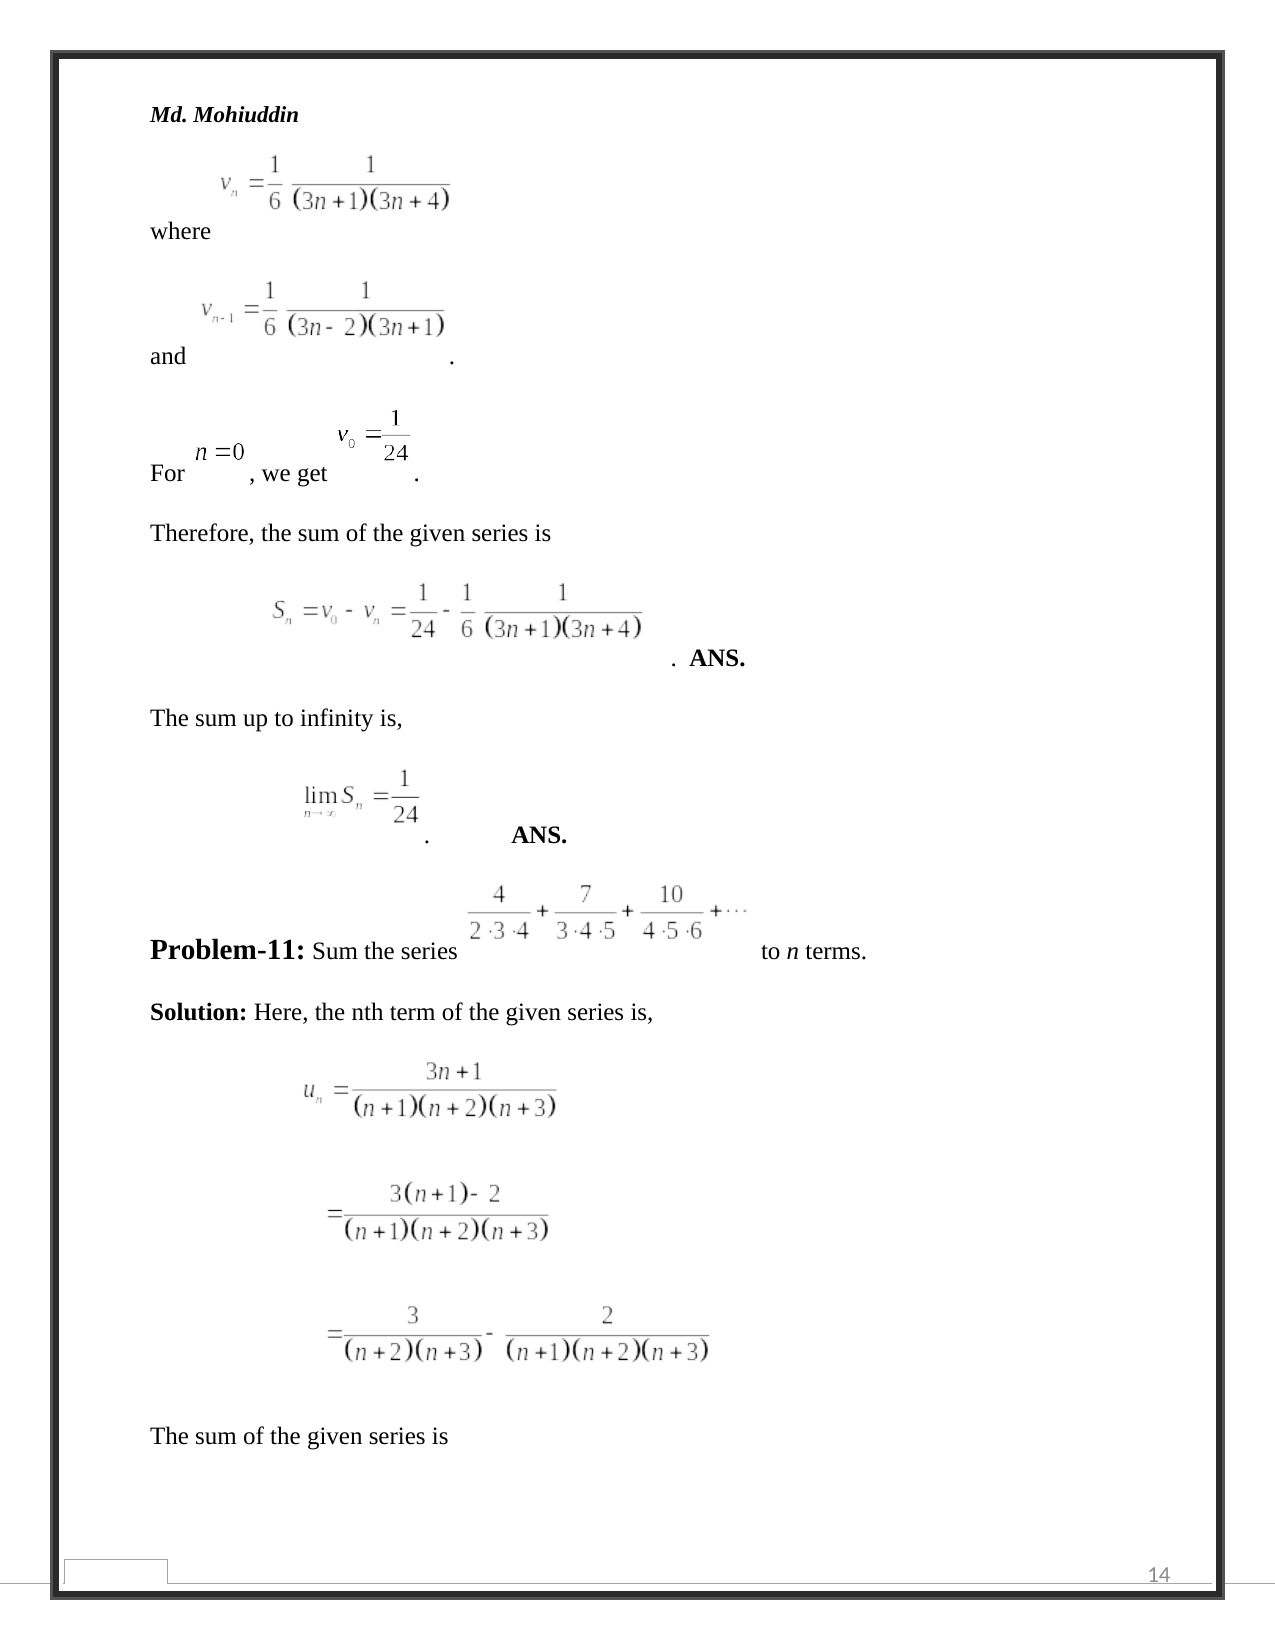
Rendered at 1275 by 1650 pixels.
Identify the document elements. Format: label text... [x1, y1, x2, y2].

text Solution: Here, the nth term of the given series is, [150, 997, 1125, 1026]
text The sum of the given series is [150, 1421, 1125, 1450]
text where [150, 150, 1125, 244]
text . ANS. [225, 578, 1125, 672]
text and . [150, 276, 1125, 370]
text . ANS. [225, 763, 1125, 849]
text Problem-11: Sum the series to n terms. [150, 880, 1125, 966]
text The sum up to infinity is, [150, 703, 1125, 732]
text Therefore, the sum of the given series is [150, 518, 1125, 547]
text For , we get . [150, 401, 1125, 487]
